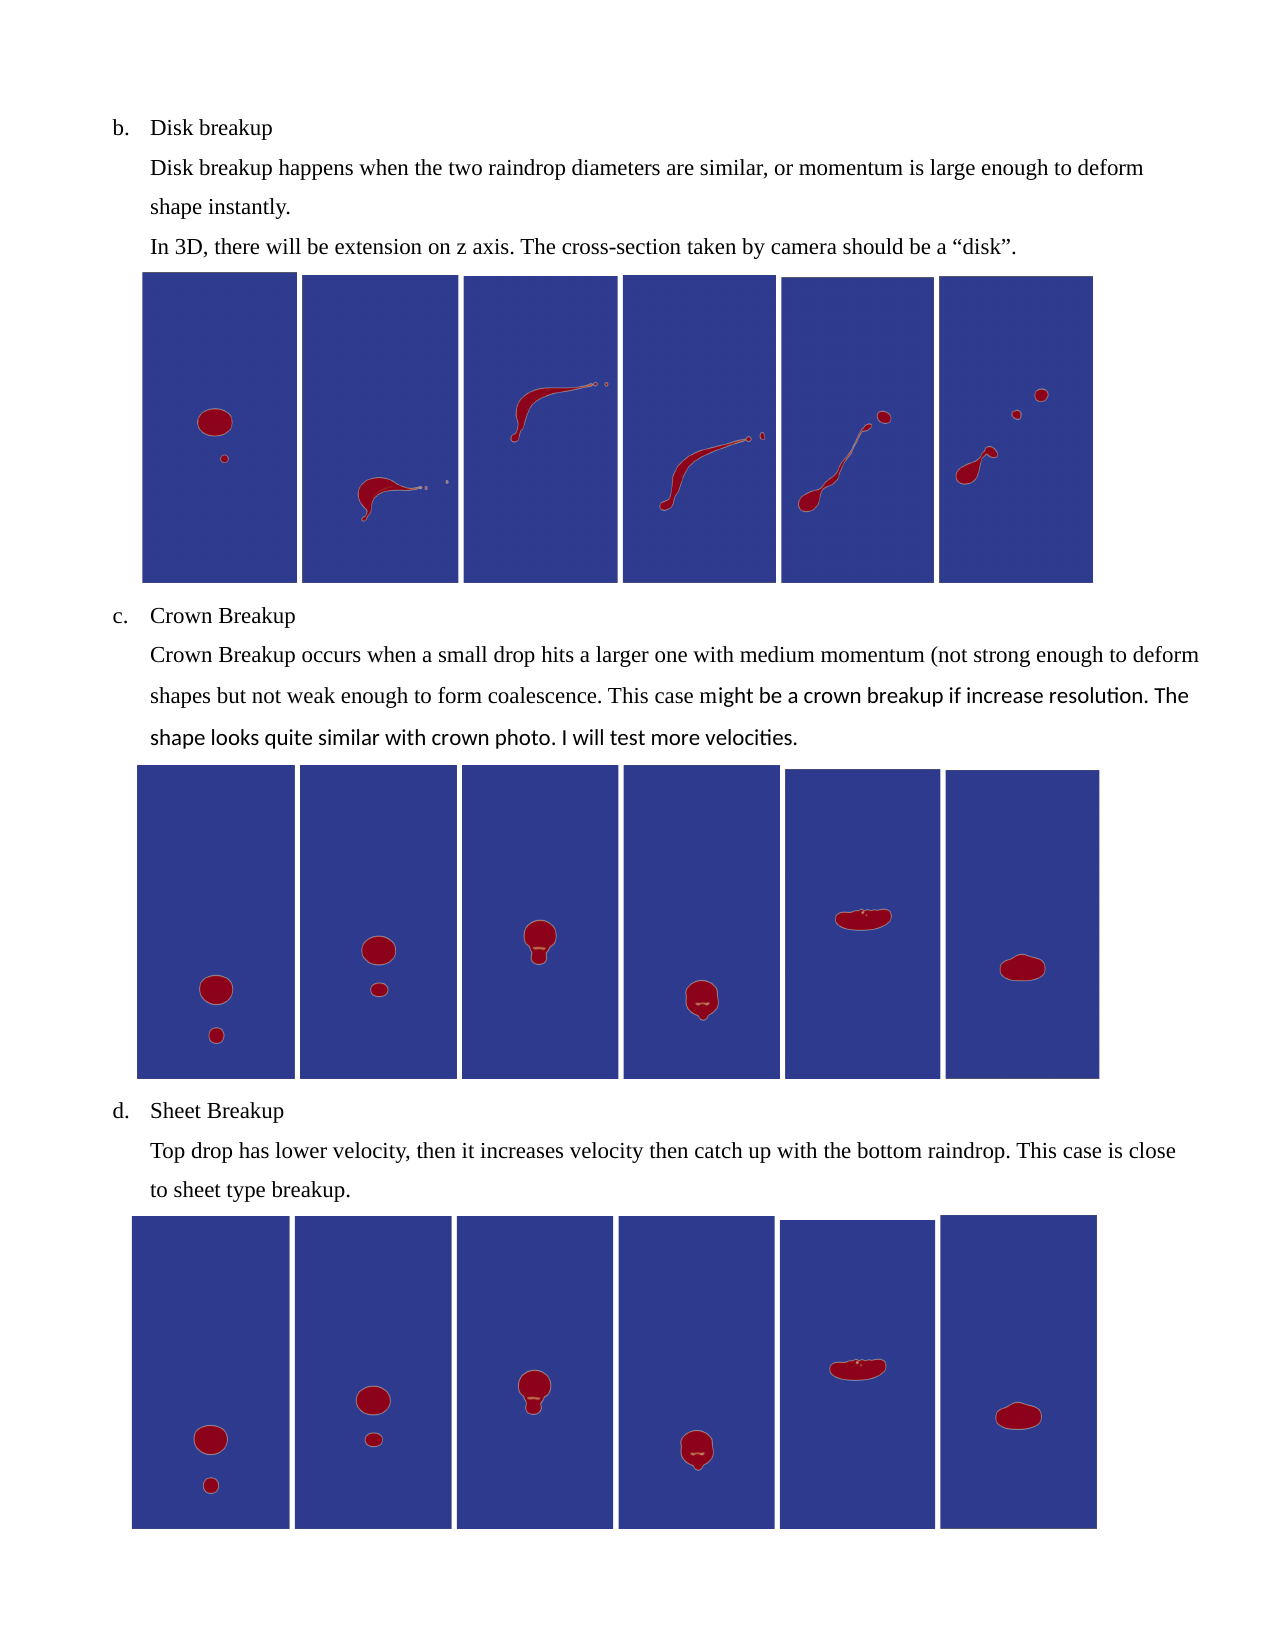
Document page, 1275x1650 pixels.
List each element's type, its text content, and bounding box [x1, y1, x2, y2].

picture [302, 275, 459, 583]
picture [785, 769, 941, 1079]
picture [781, 277, 934, 583]
picture [131, 1216, 290, 1529]
picture [623, 765, 780, 1079]
picture [463, 276, 618, 583]
picture [779, 1220, 936, 1529]
list Crown Breakup [112, 602, 1200, 628]
picture [939, 276, 1093, 583]
picture [137, 765, 295, 1079]
picture [940, 1215, 1097, 1529]
picture [294, 1216, 452, 1529]
list Disk breakup happens when the two raindrop diameters are similar, or momentum is large enough to deform shape instantly. [150, 154, 1200, 220]
picture [462, 765, 619, 1079]
picture [618, 1216, 775, 1529]
picture [622, 275, 776, 583]
list Crown Breakup occurs when a small drop hits a larger one with medium momentum (not strong enough to deform shapes but not weak enough to form coalescence. This case might be a crown breakup if increase resolution. The shape looks quite similar with crown photo. I will test more velocities. [150, 641, 1200, 751]
picture [945, 770, 1100, 1079]
list Top drop has lower velocity, then it increases velocity then catch up with the bottom raindrop. This case is close to sheet type breakup. [150, 1137, 1200, 1203]
picture [300, 765, 457, 1079]
list Disk breakup [112, 114, 1200, 141]
picture [142, 272, 297, 583]
list In 3D, there will be extension on z axis. The cross-section taken by camera should be a “disk”. [150, 233, 1200, 259]
picture [456, 1216, 614, 1529]
list Sheet Breakup [112, 1097, 1200, 1124]
